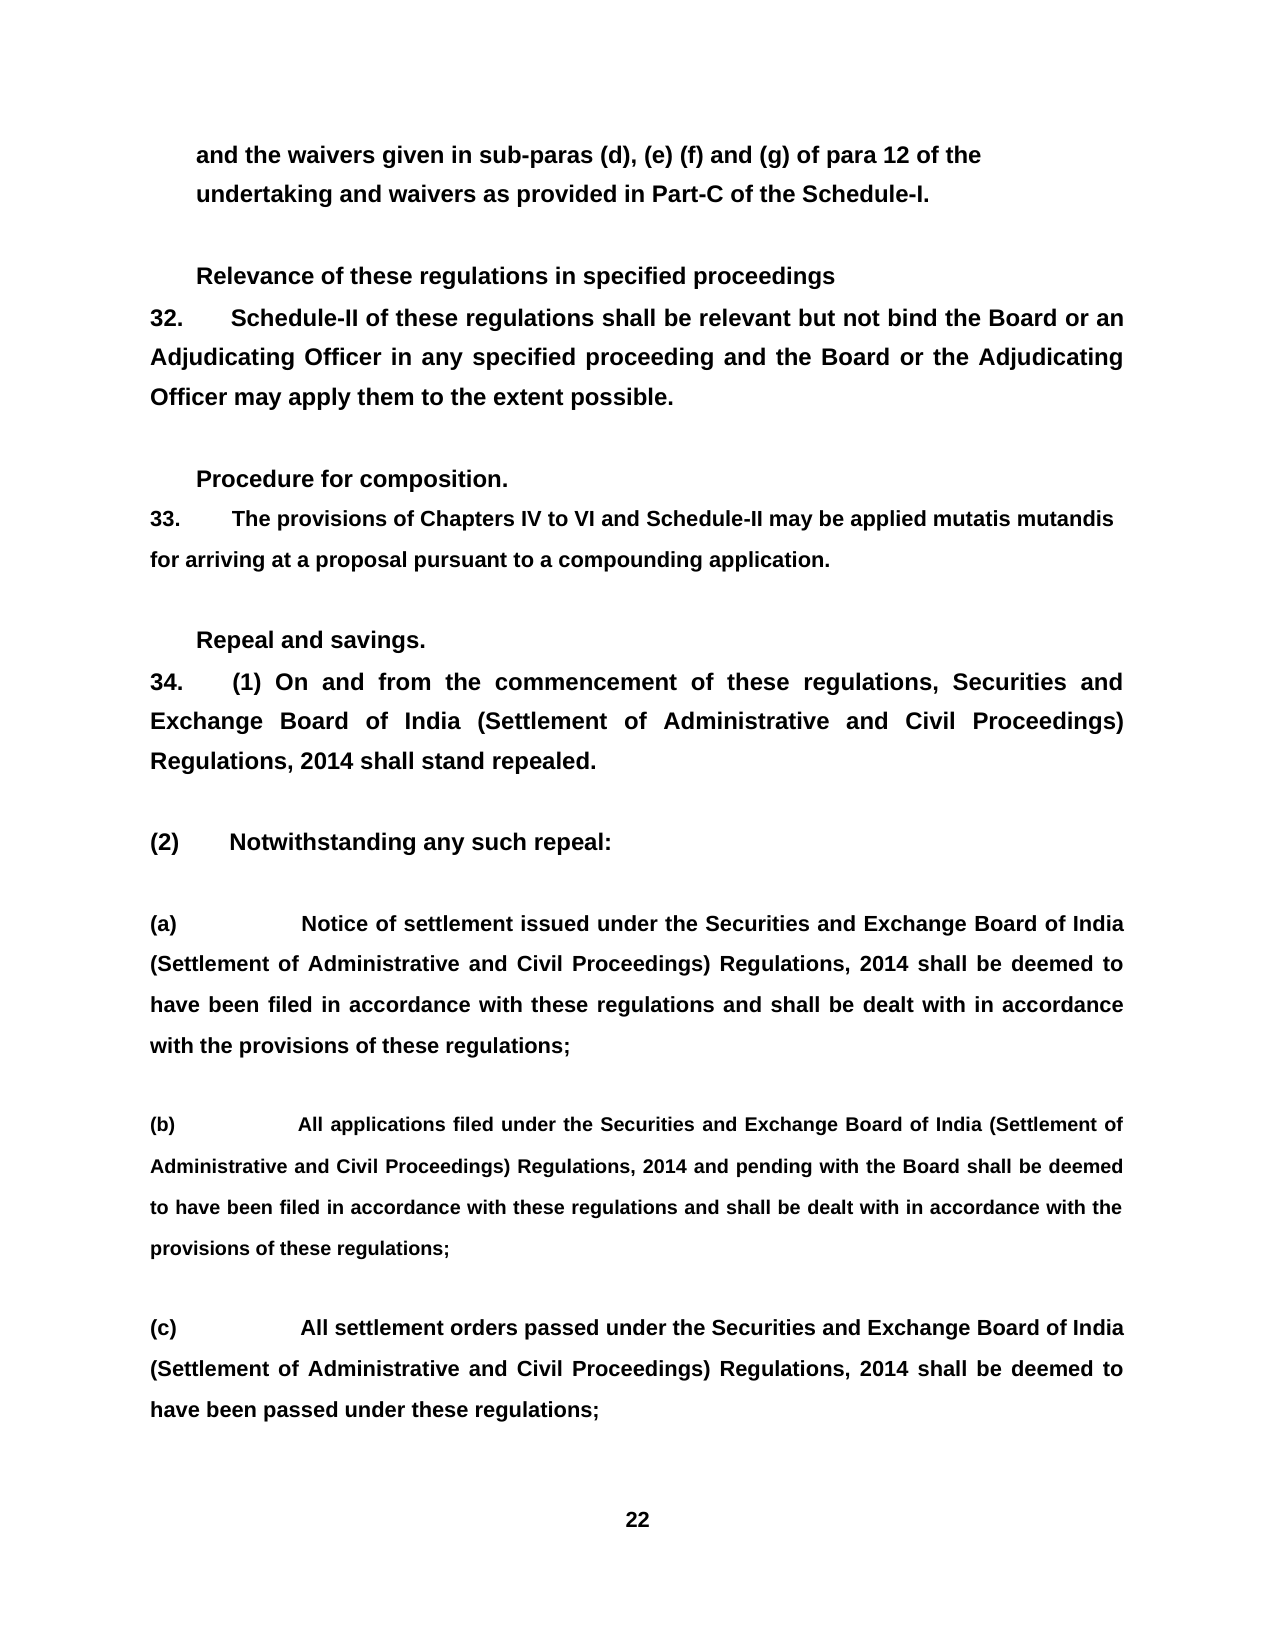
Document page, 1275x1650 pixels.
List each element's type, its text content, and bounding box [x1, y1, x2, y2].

list All applications filed under the Securities and Exchange Board of India (Settlement of Administrative and Civil Proceedings) Regulations, 2014 and pending with the Board shall be deemed to have been filed in accordance with these regulations and shall be dealt with in accordance with the provisions of these regulations; [150, 1113, 1125, 1260]
list Schedule-II of these regulations shall be relevant but not bind the Board or an Adjudicating Officer in any specified proceeding and the Board or the Adjudicating Officer may apply them to the extent possible. [150, 303, 1125, 410]
list (1) On and from the commencement of these regulations, Securities and Exchange Board of India (Settlement of Administrative and Civil Proceedings) Regulations, 2014 shall stand repealed. [150, 668, 1125, 774]
text 22 [150, 1507, 1125, 1532]
text Relevance of these regulations in specified proceedings [196, 262, 1125, 289]
text and the waivers given in sub-paras (d), (e) (f) and (g) of para 12 of the undertaking and waivers as provided in Part-C of the Schedule-I. [196, 141, 1079, 207]
list The provisions of Chapters IV to VI and Schedule-II may be applied mutatis mutandis for arriving at a proposal pursuant to a compounding application. [150, 506, 1125, 572]
text Repeal and savings. [196, 626, 1125, 654]
text Procedure for composition. [196, 465, 1125, 492]
list All settlement orders passed under the Securities and Exchange Board of India (Settlement of Administrative and Civil Proceedings) Regulations, 2014 shall be deemed to have been passed under these regulations; [150, 1315, 1125, 1422]
list Notice of settlement issued under the Securities and Exchange Board of India (Settlement of Administrative and Civil Proceedings) Regulations, 2014 shall be deemed to have been filed in accordance with these regulations and shall be dealt with in accordance with the provisions of these regulations; [150, 910, 1125, 1058]
list Notwithstanding any such repeal: [150, 828, 1125, 855]
